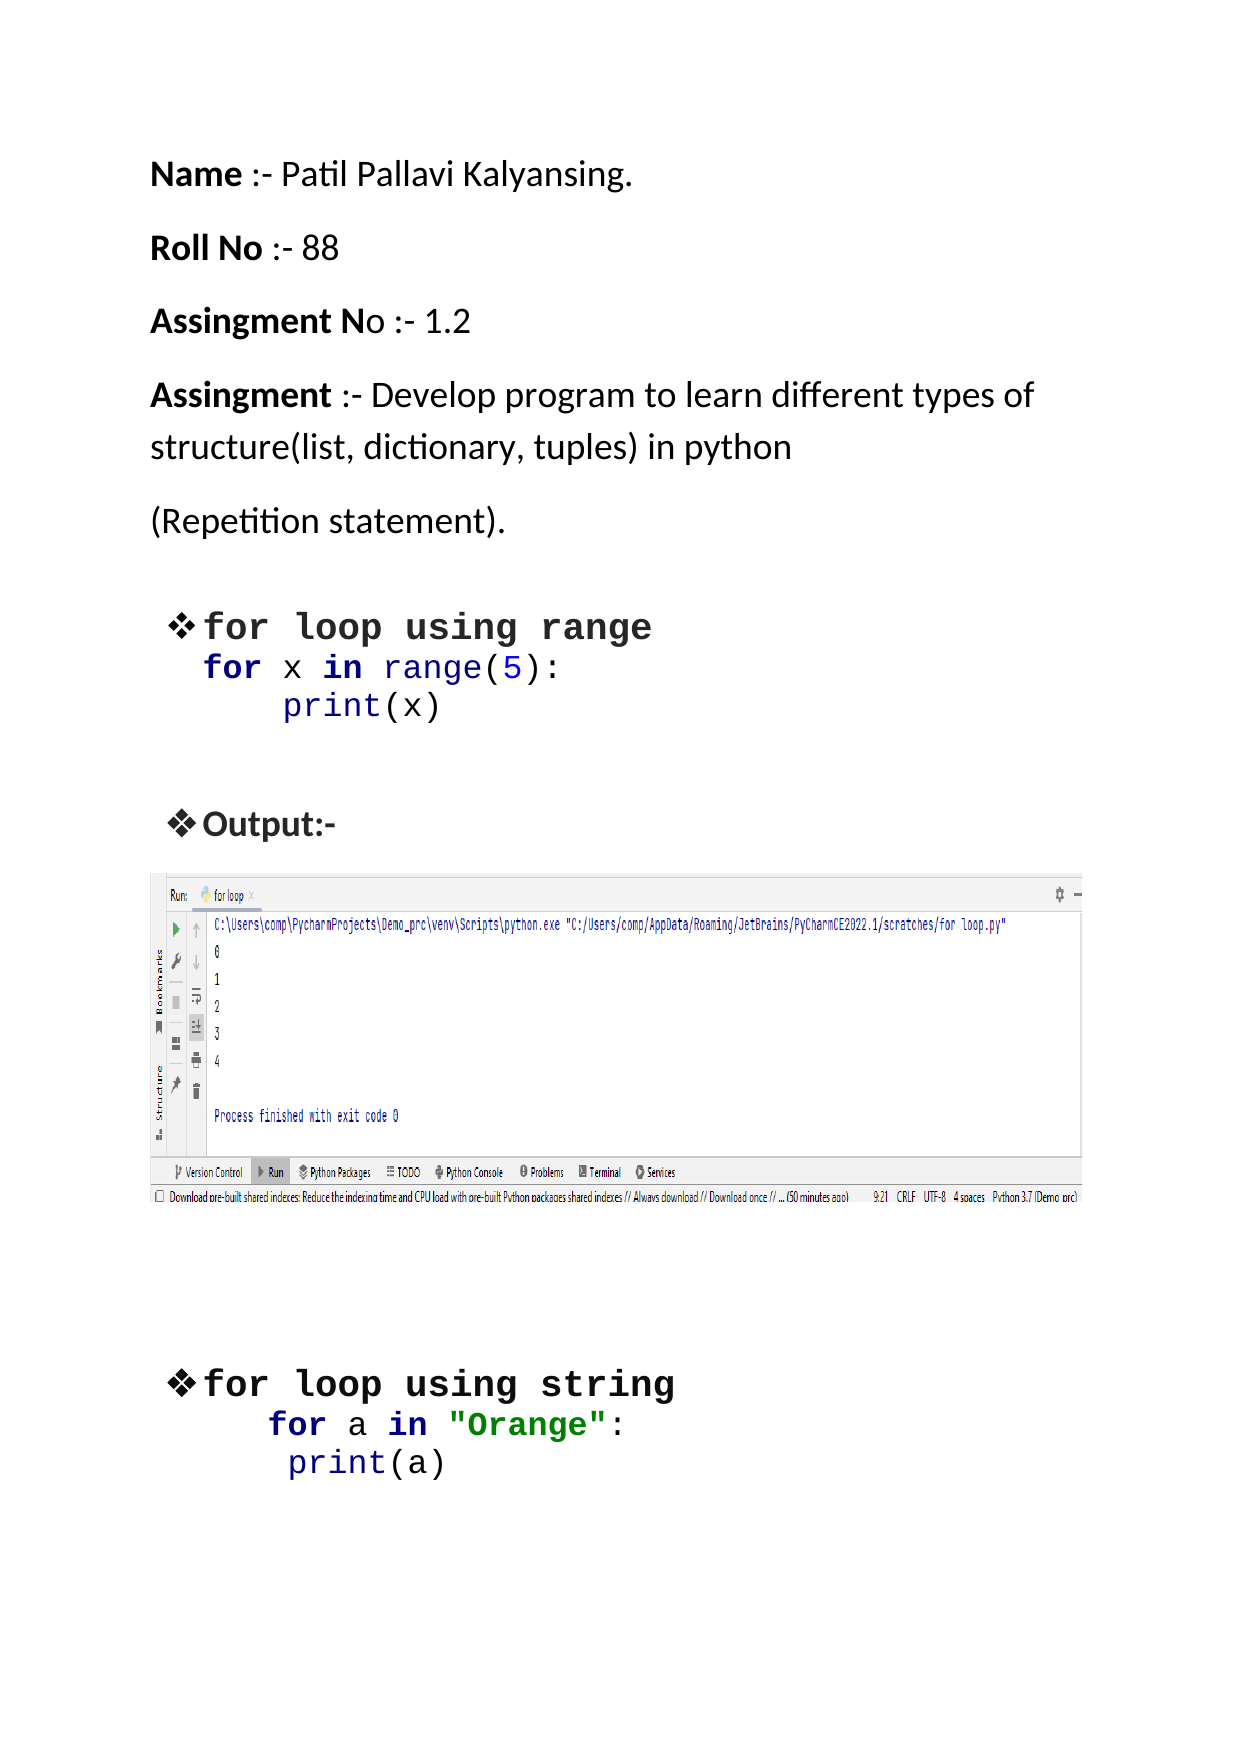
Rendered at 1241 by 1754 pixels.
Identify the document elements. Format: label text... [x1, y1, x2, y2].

picture [150, 873, 1083, 1202]
text Assingment No :- 1.2 [150, 297, 1090, 343]
list Output:- [165, 800, 1090, 846]
text for a in "Orange": print(a) [187, 1407, 1090, 1483]
list for loop using string [165, 1365, 1090, 1407]
text Roll No :- 88 [150, 223, 1090, 269]
text Assingment :- Develop program to learn different types of structure(list, dictionary, tuples) in python [150, 371, 1090, 469]
list for loop using range for x in range(5): print(x) [165, 608, 1090, 726]
text Name :- Patil Pallavi Kalyansing. [150, 150, 1090, 196]
text (Repetition statement). [150, 497, 1090, 543]
